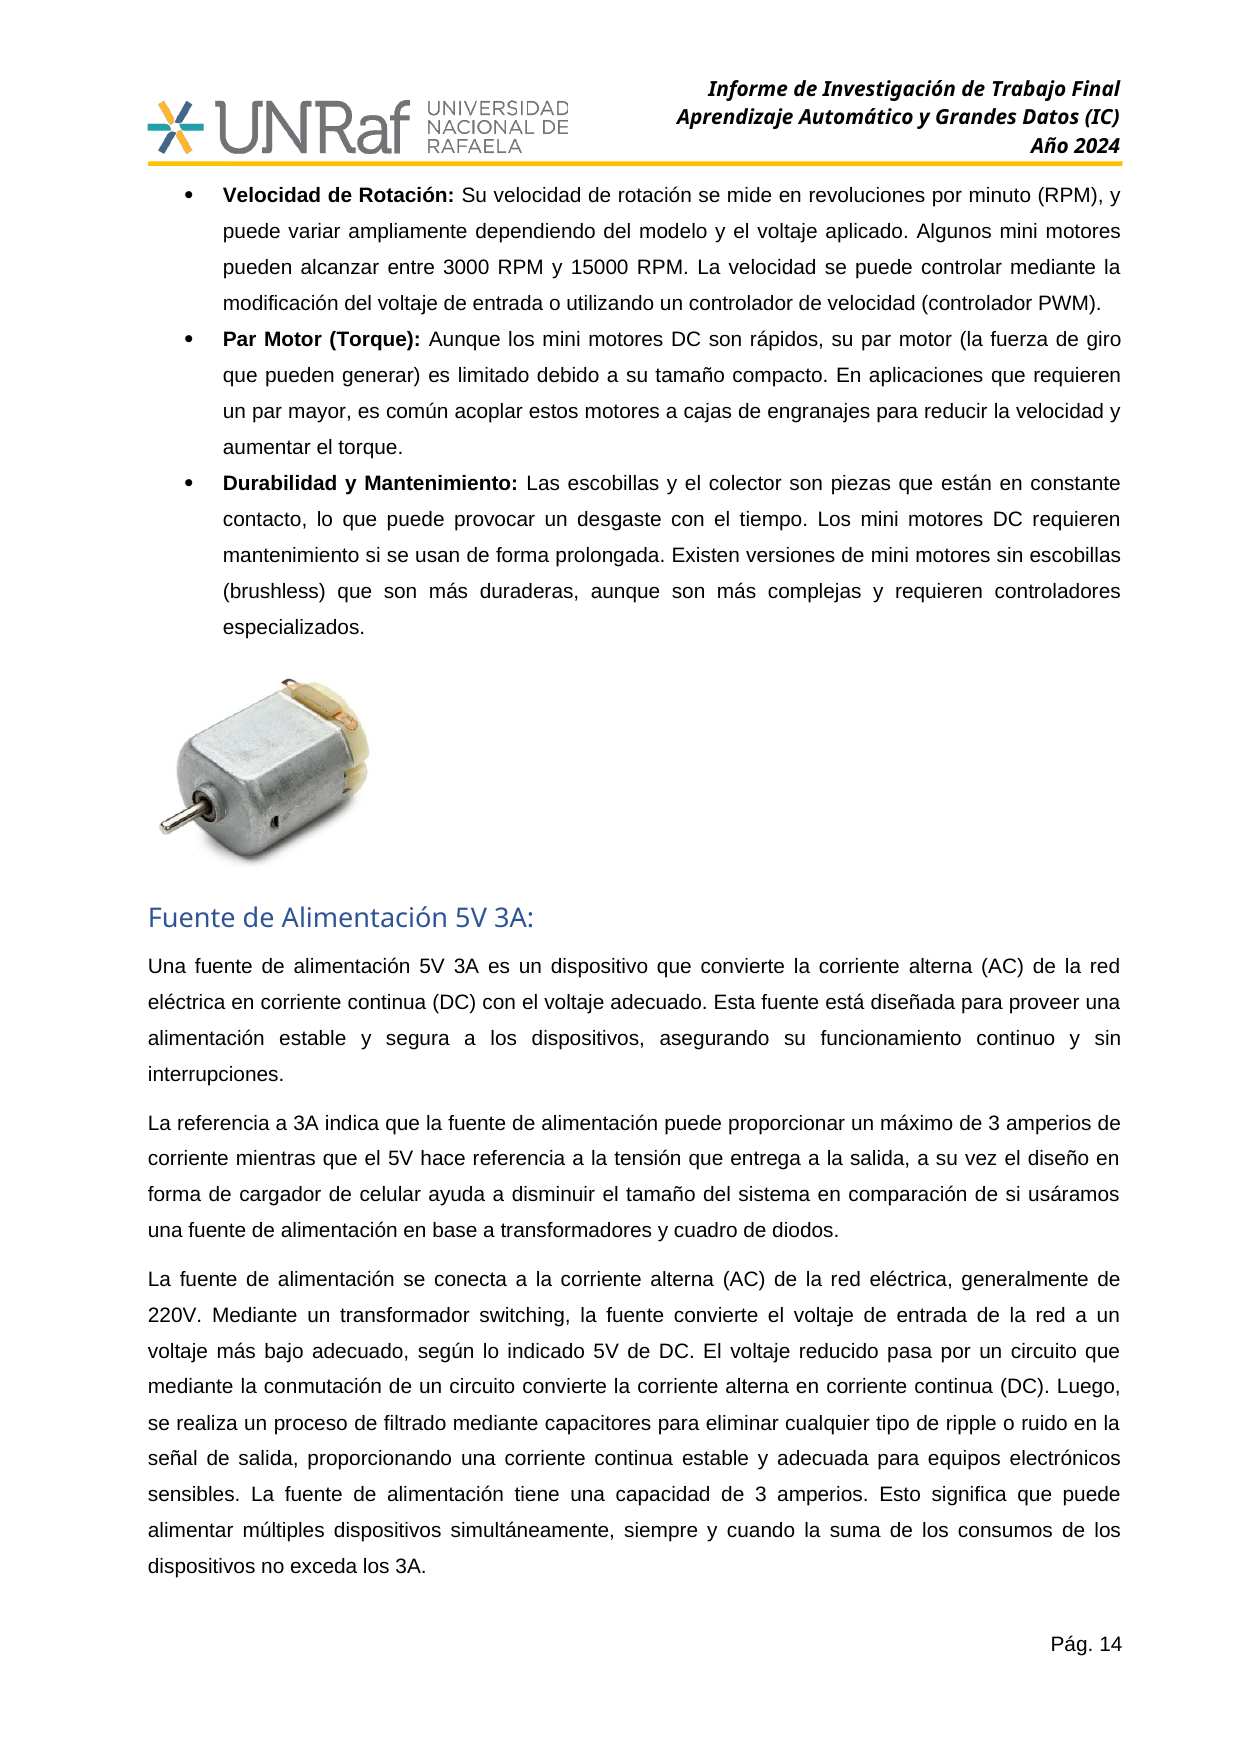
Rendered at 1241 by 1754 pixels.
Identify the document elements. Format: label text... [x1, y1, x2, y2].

text Una fuente de alimentación 5V 3A es un dispositivo que convierte la corriente alterna (AC) de la red eléctrica en corriente continua (DC) con el voltaje adecuado. Esta fuente está diseñada para proveer una alimentación estable y segura a los dispositivos, asegurando su funcionamiento continuo y sin interrupciones. [148, 954, 1122, 1086]
picture [147, 100, 568, 154]
list Durabilidad y Mantenimiento: Las escobillas y el colector son piezas que están en constante contacto, lo que puede provocar un desgaste con el tiempo. Los mini motores DC requieren mantenimiento si se usan de forma prolongada. Existen versiones de mini motores sin escobillas (brushless) que son más duraderas, aunque son más complejas y requieren controladores especializados. [185, 471, 1122, 639]
list Velocidad de Rotación: Su velocidad de rotación se mide en revoluciones por minuto (RPM), y puede variar ampliamente dependiendo del modelo y el voltaje aplicado. Algunos mini motores pueden alcanzar entre 3000 RPM y 15000 RPM. La velocidad se puede controlar mediante la modificación del voltaje de entrada o utilizando un controlador de velocidad (controlador PWM). [185, 183, 1122, 315]
text La fuente de alimentación se conecta a la corriente alterna (AC) de la red eléctrica, generalmente de 220V. Mediante un transformador switching, la fuente convierte el voltaje de entrada de la red a un voltaje más bajo adecuado, según lo indicado 5V de DC. El voltaje reducido pasa por un circuito que mediante la conmutación de un circuito convierte la corriente alterna en corriente continua (DC). Luego, se realiza un proceso de filtrado mediante capacitores para eliminar cualquier tipo de ripple o ruido en la señal de salida, proporcionando una corriente continua estable y adecuada para equipos electrónicos sensibles. La fuente de alimentación tiene una capacidad de 3 amperios. Esto significa que puede alimentar múltiples dispositivos simultáneamente, siempre y cuando la suma de los consumos de los dispositivos no exceda los 3A. [148, 1267, 1122, 1578]
text La referencia a 3A indica que la fuente de alimentación puede proporcionar un máximo de 3 amperios de corriente mientras que el 5V hace referencia a la tensión que entrega a la salida, a su vez el diseño en forma de cargador de celular ayuda a disminuir el tamaño del sistema en comparación de si usáramos una fuente de alimentación en base a transformadores y cuadro de diodos. [148, 1110, 1122, 1242]
subtitle Fuente de Alimentación 5V 3A: [148, 899, 1122, 936]
list Par Motor (Torque): Aunque los mini motores DC son rápidos, su par motor (la fuerza de giro que pueden generar) es limitado debido a su tamaño compacto. En aplicaciones que requieren un par mayor, es común acoplar estos motores a cajas de engranajes para reducir la velocidad y aumentar el torque. [185, 327, 1122, 459]
picture [147, 663, 384, 875]
